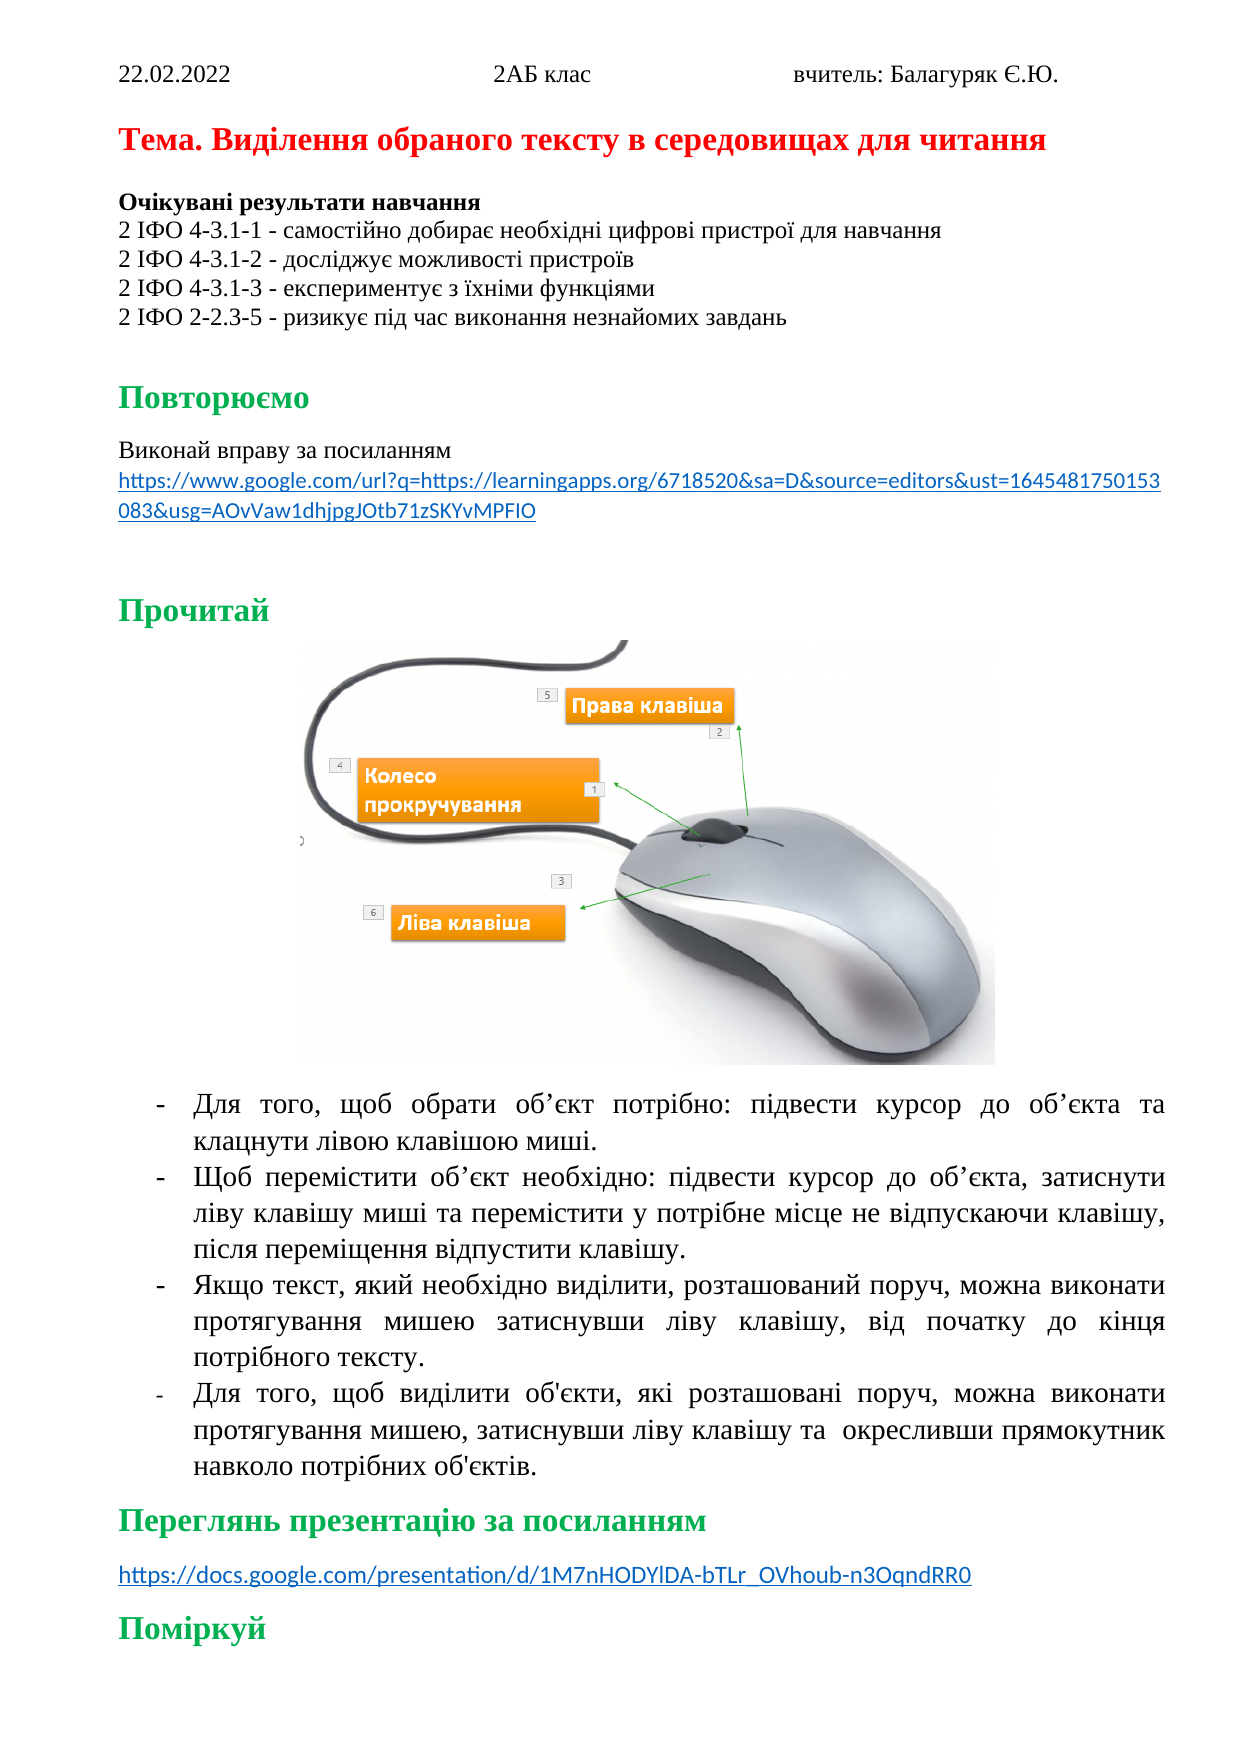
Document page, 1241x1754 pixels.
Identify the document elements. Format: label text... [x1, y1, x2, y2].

text 22.02.2022 2АБ клас вчитель: Балагуряк Є.Ю. [118, 59, 1167, 88]
text 2 ІФО 4-3.1-3 - експериментує з їхніми функціями [118, 273, 1167, 302]
text Переглянь презентацію за посиланням [118, 1501, 1167, 1539]
list Для того, щоб виділити об'єкти, які розташовані поруч, можна виконати протягування мишею, затиснувши ліву клавішу та окресливши прямокутник навколо потрібних об'єктів. [156, 1376, 1167, 1481]
text Поміркуй [118, 1608, 1167, 1647]
subtitle Очікувані результати навчання [118, 187, 1167, 216]
text 2 ІФО 4-3.1-2 - досліджує можливості пристроїв [118, 244, 1167, 273]
text Виконай вправу за посиланням https://www.google.com/url?q=https://learningapps.org/6718520&sa=D&source=editors&ust=1645481750153083&usg=AOvVaw1dhjpgJOtb71zSKYvMPFIO [118, 436, 1167, 525]
text Прочитай [118, 590, 1167, 629]
text 2 ІФО 4-3.1-1 - самостійно добирає необхідні цифрові пристрої для навчання [118, 216, 1167, 244]
list Щоб перемістити об’єкт необхідно: підвести курсор до об’єкта, затиснути ліву клавішу миші та перемістити у потрібне місце не відпускаючи клавішу, після переміщення відпустити клавішу. [156, 1159, 1167, 1264]
text Повторюємо [118, 377, 1167, 416]
text https://docs.google.com/presentation/d/1M7nHODYlDA-bTLr_OVhoub-n3OqndRR0 [118, 1559, 1167, 1589]
subtitle Тема. Виділення обраного тексту в середовищах для читання [118, 119, 1167, 158]
text 2 ІФО 2-2.3-5 - ризикує під час виконання незнайомих завдань [118, 302, 1167, 331]
picture [300, 640, 996, 1065]
list Якщо текст, який необхідно виділити, розташований поруч, можна виконати протягування мишею затиснувши ліву клавішу, від початку до кінця потрібного тексту. [156, 1267, 1167, 1373]
